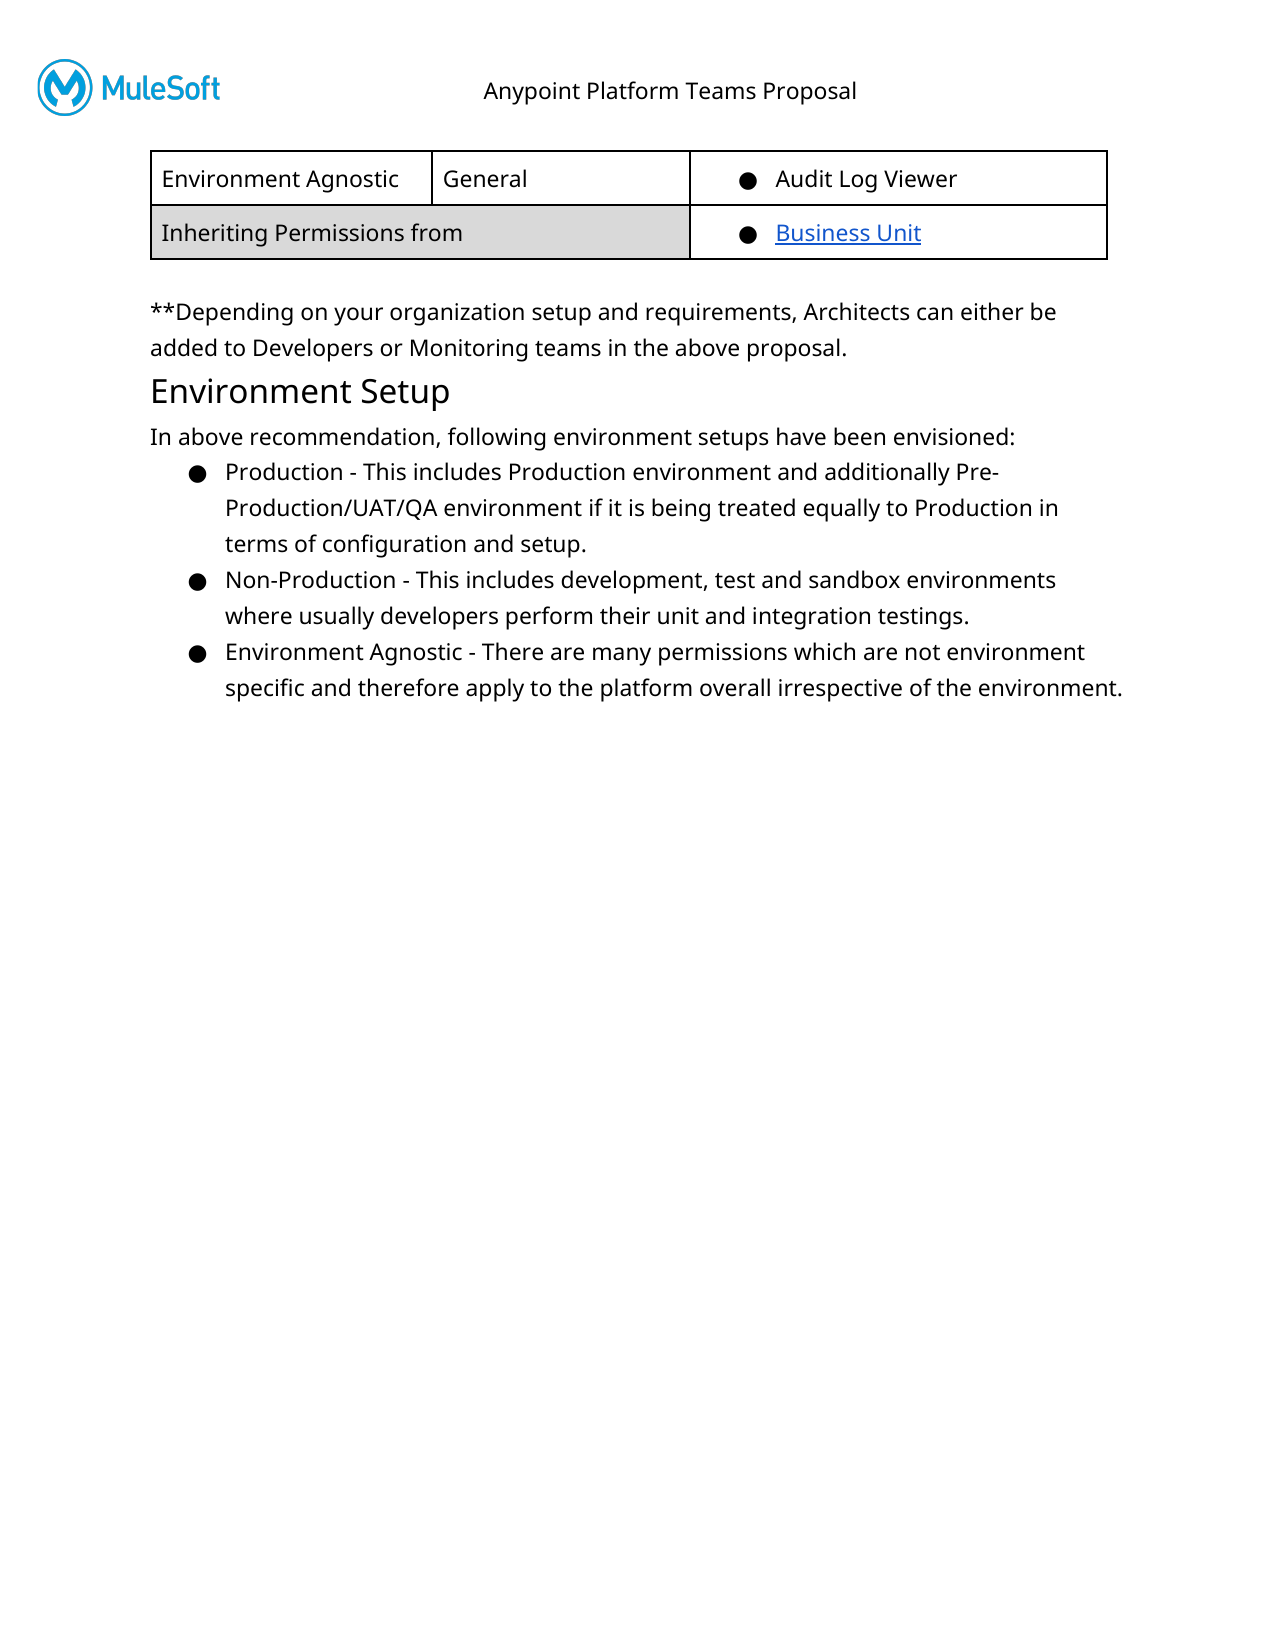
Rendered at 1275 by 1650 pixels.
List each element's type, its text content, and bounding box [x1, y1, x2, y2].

picture [73, 59, 220, 116]
table_cell Audit Log Viewer [691, 152, 1106, 204]
picture [37, 59, 56, 79]
list Environment Agnostic - There are many permissions which are not environment specific and therefore apply to the platform overall irrespective of the environment. [187, 636, 1125, 703]
list Non-Production - This includes development, test and sandbox environments where usually developers perform their unit and integration testings. [187, 564, 1125, 631]
list Production - This includes Production environment and additionally Pre-Production/UAT/QA environment if it is being treated equally to Production in terms of configuration and setup. [187, 456, 1125, 559]
table_cell General [433, 152, 689, 204]
text **Depending on your organization setup and requirements, Architects can either be added to Developers or Monitoring teams in the above proposal. [150, 296, 1125, 363]
table_cell Business Unit [691, 206, 1106, 258]
picture [40, 62, 89, 113]
text In above recommendation, following environment setups have been envisioned: [150, 420, 1125, 452]
picture [37, 96, 56, 116]
table_cell Environment Agnostic [152, 152, 431, 204]
subtitle Environment Setup [150, 368, 1125, 414]
table_cell Inheriting Permissions from [152, 206, 689, 258]
